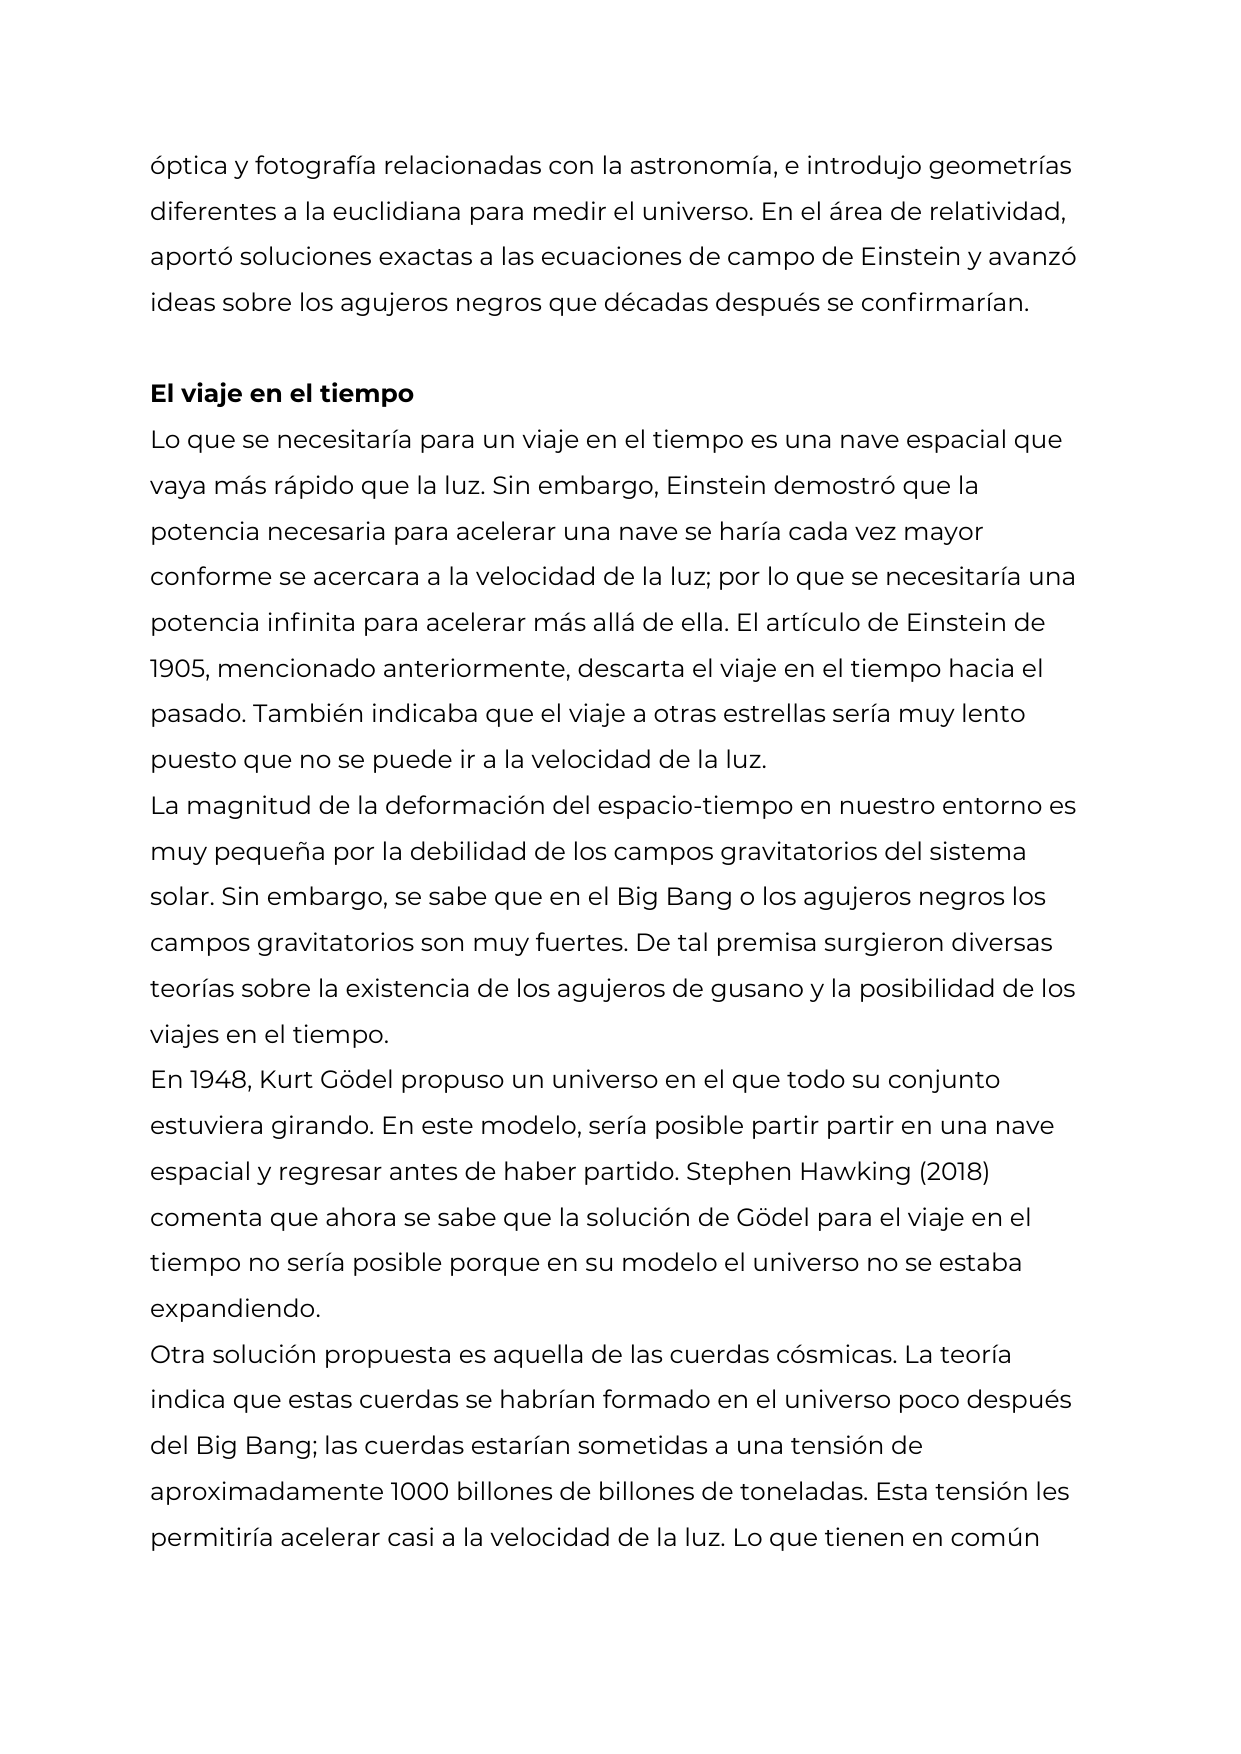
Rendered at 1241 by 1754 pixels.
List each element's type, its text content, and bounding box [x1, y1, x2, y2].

text En 1948, Kurt Gödel propuso un universo en el que todo su conjunto estuviera girando. En este modelo, sería posible partir partir en una nave espacial y regresar antes de haber partido. Stephen Hawking (2018) comenta que ahora se sabe que la solución de Gödel para el viaje en el tiempo no sería posible porque en su modelo el universo no se estaba expandiendo. [150, 1064, 1090, 1324]
text El viaje en el tiempo [150, 379, 1090, 409]
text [150, 150, 1090, 318]
text Lo que se necesitaría para un viaje en el tiempo es una nave espacial que vaya más rápido que la luz. Sin embargo, Einstein demostró que la potencia necesaria para acelerar una nave se haría cada vez mayor conforme se acercara a la velocidad de la luz; por lo que se necesitaría una potencia infinita para acelerar más allá de ella. El artículo de Einstein de 1905, mencionado anteriormente, descarta el viaje en el tiempo hacia el pasado. También indicaba que el viaje a otras estrellas sería muy lento puesto que no se puede ir a la velocidad de la luz. [150, 424, 1090, 775]
text La magnitud de la deformación del espacio-tiempo en nuestro entorno es muy pequeña por la debilidad de los campos gravitatorios del sistema solar. Sin embargo, se sabe que en el Big Bang o los agujeros negros los campos gravitatorios son muy fuertes. De tal premisa surgieron diversas teorías sobre la existencia de los agujeros de gusano y la posibilidad de los viajes en el tiempo. [150, 790, 1090, 1049]
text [150, 1339, 1090, 1552]
